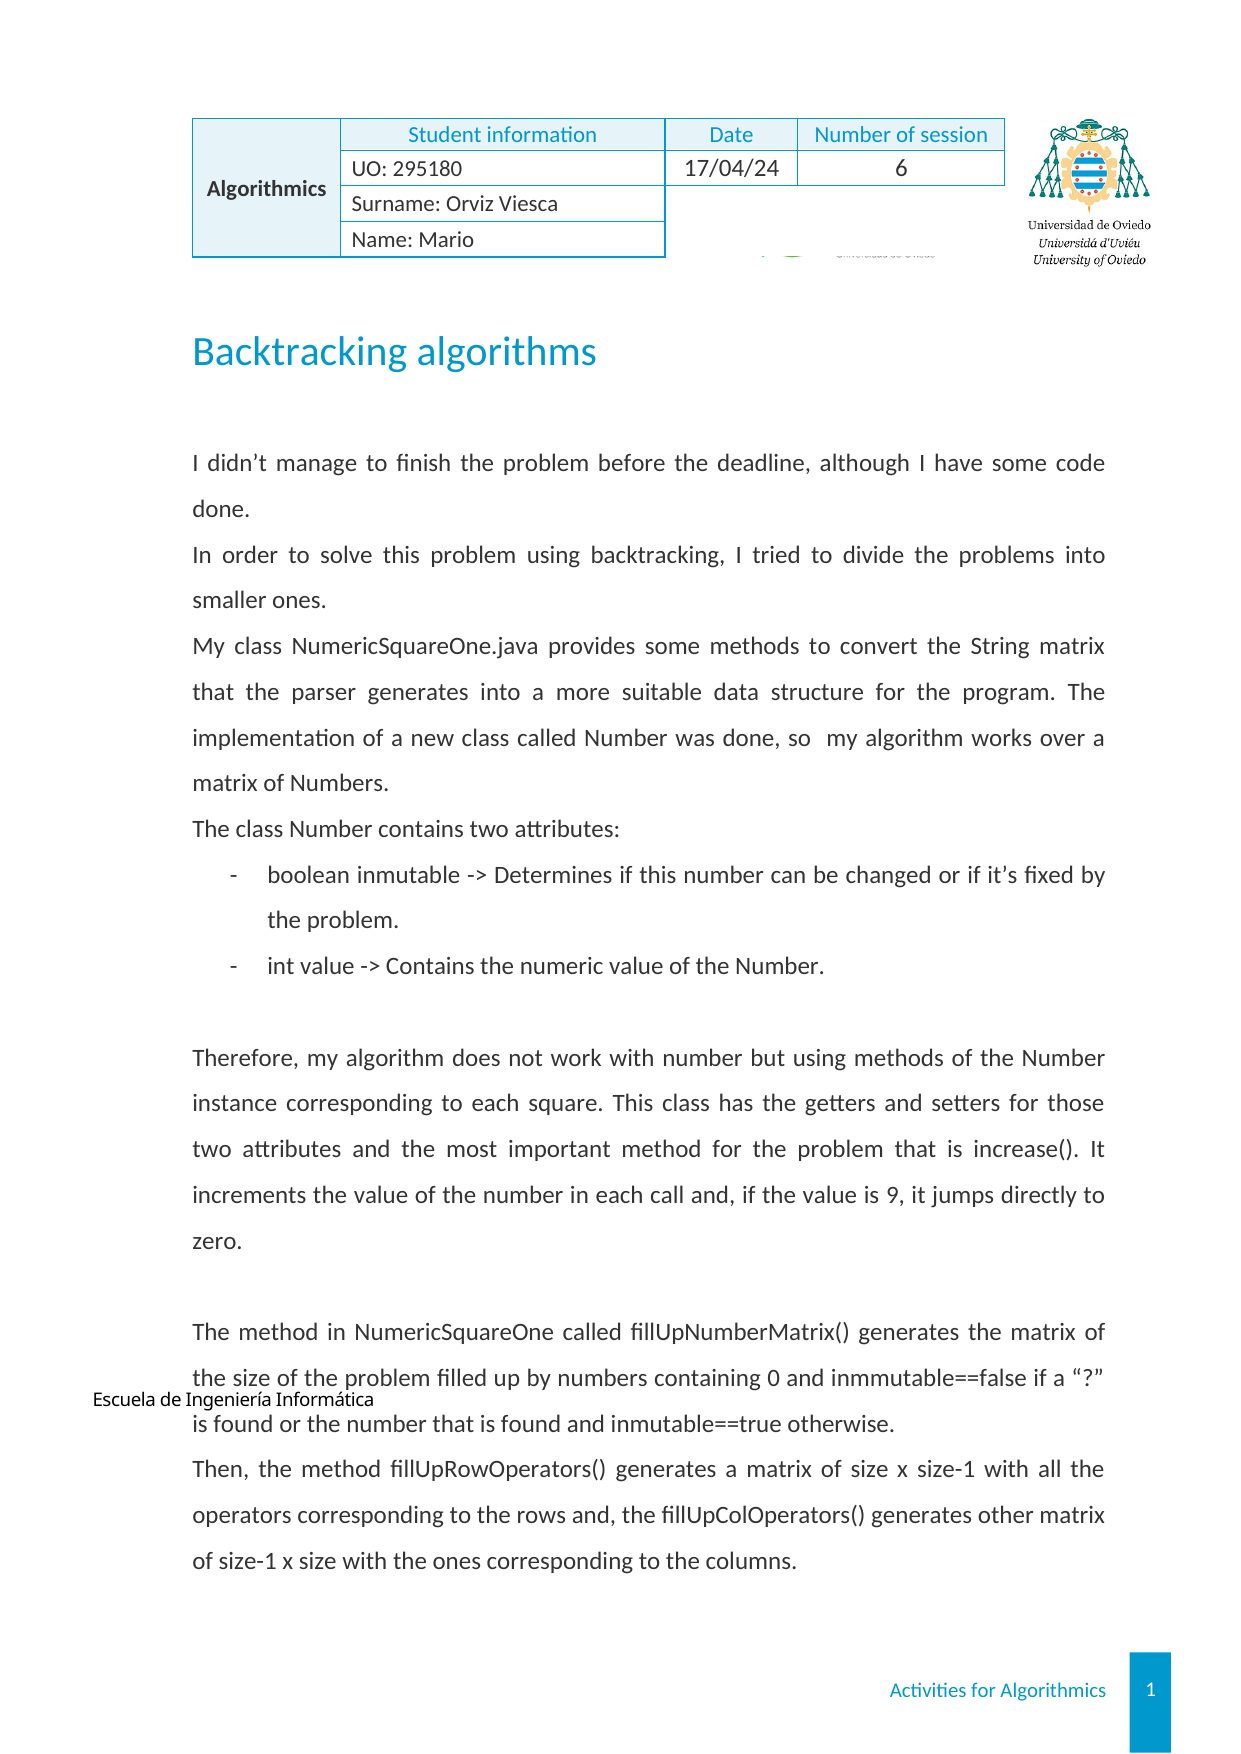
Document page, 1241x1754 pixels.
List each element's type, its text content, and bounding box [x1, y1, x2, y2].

text Backtracking algorithms [192, 325, 1106, 376]
picture [756, 256, 938, 279]
list int value -> Contains the numeric value of the Number. [229, 950, 1106, 981]
list boolean inmutable -> Determines if this number can be changed or if it’s fixed by the problem. [229, 859, 1106, 935]
text My class NumericSquareOne.java provides some methods to convert the String matrix that the parser generates into a more suitable data structure for the program. The implementation of a new class called Number was done, so my algorithm works over a matrix of Numbers. [192, 630, 1106, 798]
text The class Number contains two attributes: [192, 813, 1106, 844]
text The method in NumericSquareOne called fillUpNumberMatrix() generates the matrix of the size of the problem filled up by numbers containing 0 and inmmutable==false if a “?” is found or the number that is found and inmutable==true otherwise. [192, 1316, 1106, 1438]
text Then, the method fillUpRowOperators() generates a matrix of size x size-1 with all the operators corresponding to the rows and, the fillUpColOperators() generates other matrix of size-1 x size with the ones corresponding to the columns. [192, 1453, 1106, 1575]
text Therefore, my algorithm does not work with number but using methods of the Number instance corresponding to each square. This class has the getters and setters for those two attributes and the most important method for the problem that is increase(). It increments the value of the number in each call and, if the value is 9, it jumps directly to zero. [192, 1042, 1106, 1255]
text In order to solve this problem using backtracking, I tried to divide the problems into smaller ones. [192, 539, 1106, 615]
text I didn’t manage to finish the problem before the deadline, although I have some code done. [192, 447, 1106, 524]
picture [1020, 117, 1158, 268]
